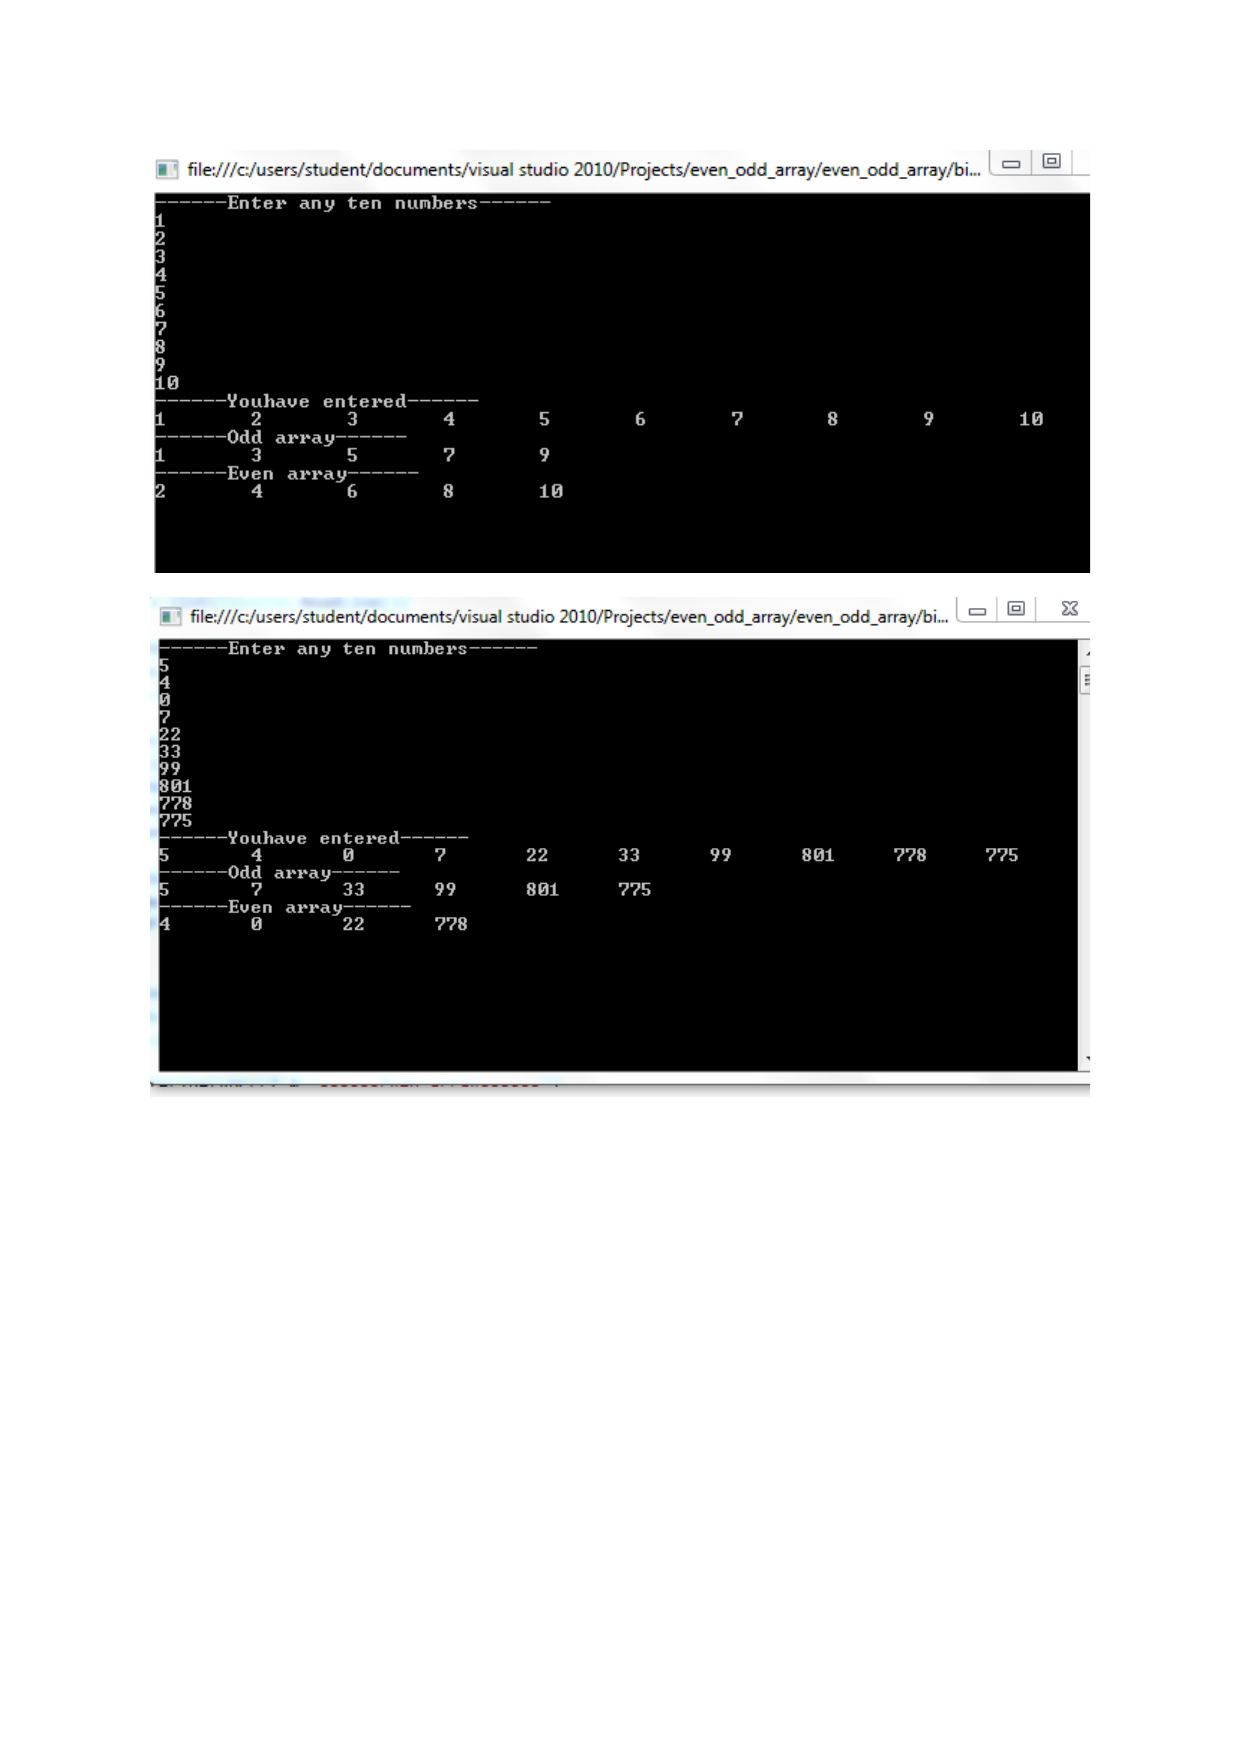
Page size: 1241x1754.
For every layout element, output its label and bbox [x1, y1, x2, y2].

picture [150, 150, 1091, 573]
picture [150, 597, 1091, 1097]
